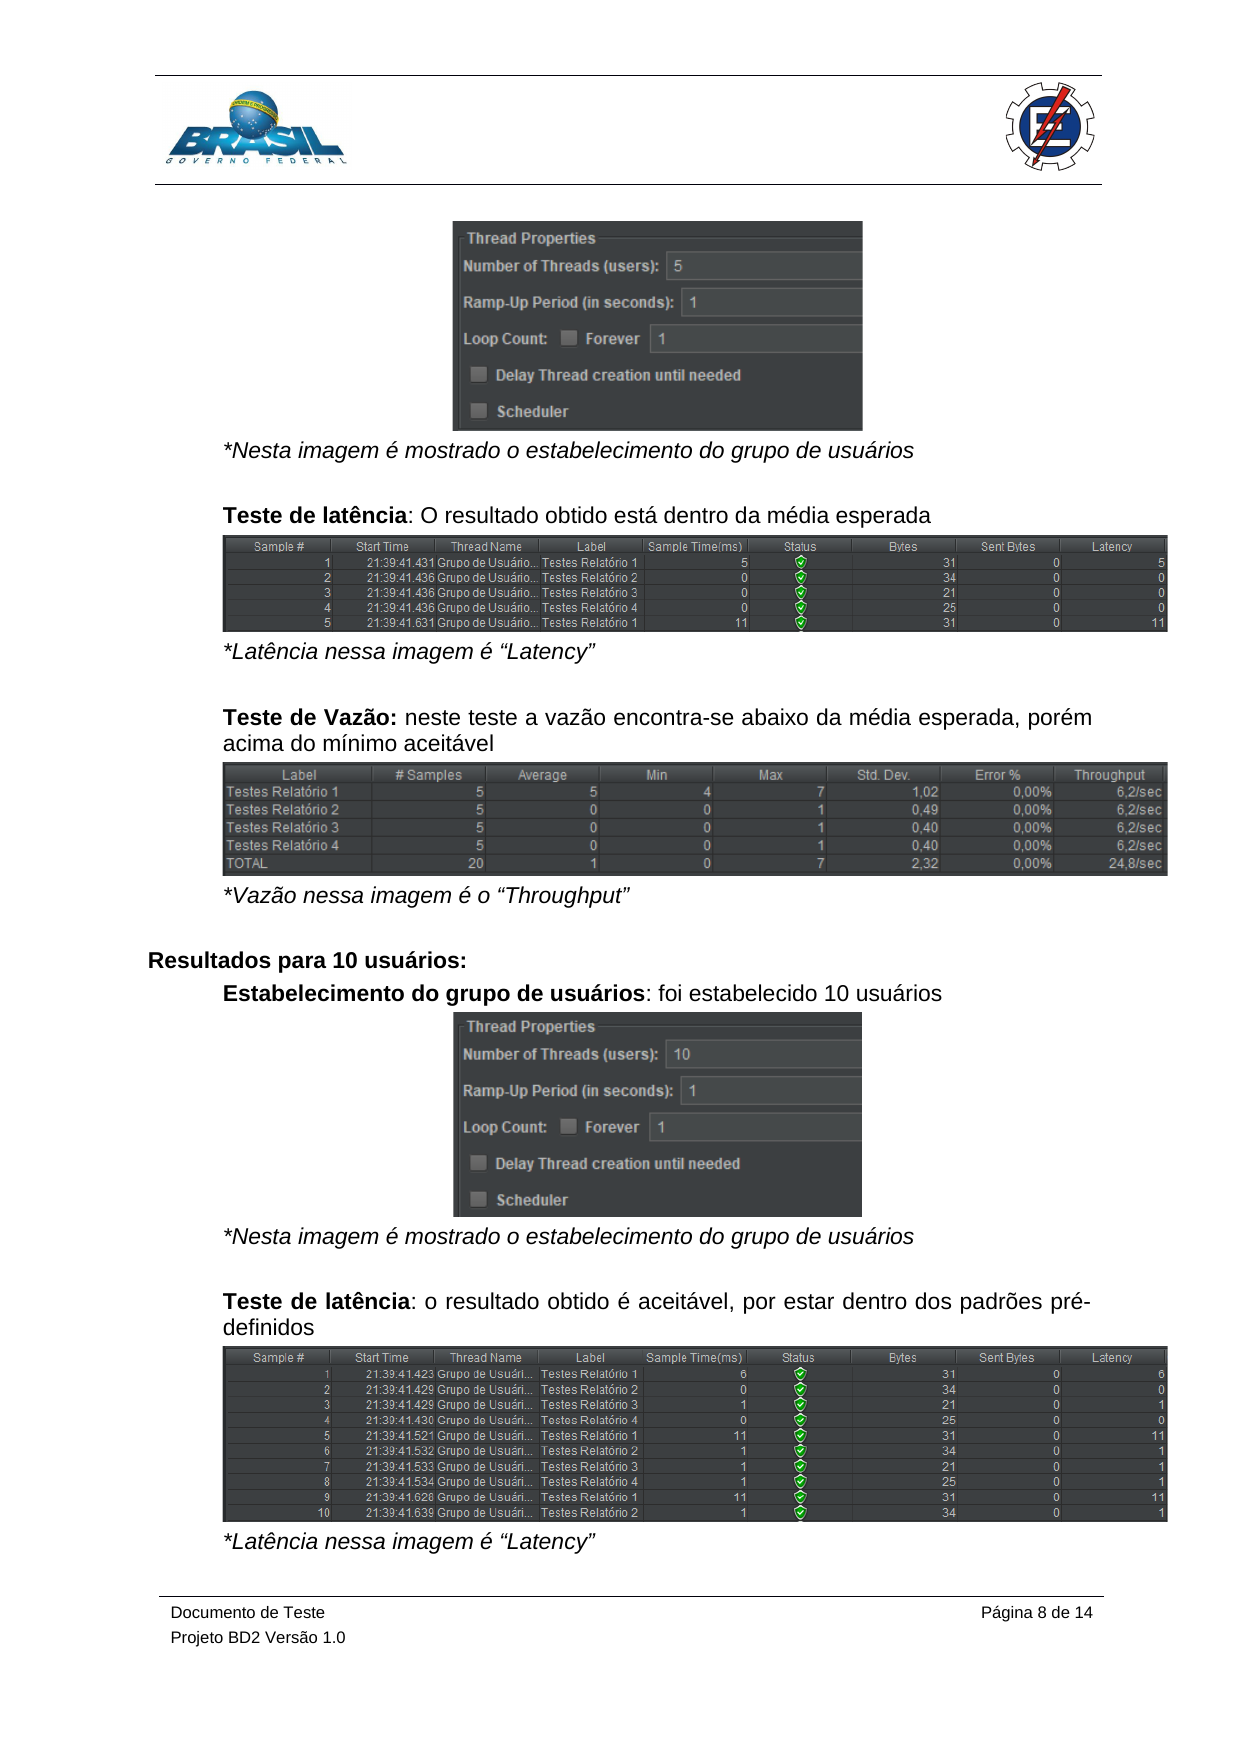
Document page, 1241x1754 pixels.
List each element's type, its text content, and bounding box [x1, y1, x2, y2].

text Teste de Vazão: neste teste a vazão encontra-se abaixo da média esperada, porém acima do mínimo aceitável [223, 703, 1092, 756]
text *Vazão nessa imagem é o “Throughput” [148, 882, 1092, 909]
text Estabelecimento do grupo de usuários: foi estabelecido 10 usuários [148, 980, 1092, 1006]
text Teste de latência: o resultado obtido é aceitável, por estar dentro dos padrões pré-definidos [223, 1288, 1092, 1341]
text Resultados para 10 usuários: [148, 947, 1092, 974]
text Teste de latência: O resultado obtido está dentro da média esperada [148, 502, 1092, 529]
text *Nesta imagem é mostrado o estabelecimento do grupo de usuários [148, 437, 1092, 464]
picture [452, 221, 863, 431]
picture [222, 535, 1168, 632]
text *Latência nessa imagem é “Latency” [148, 638, 1092, 665]
picture [222, 1346, 1168, 1522]
text *Nesta imagem é mostrado o estabelecimento do grupo de usuários [148, 1223, 1092, 1249]
picture [162, 82, 353, 170]
text *Latência nessa imagem é “Latency” [223, 1528, 1092, 1554]
picture [1005, 82, 1095, 171]
picture [222, 762, 1168, 876]
picture [453, 1012, 862, 1217]
